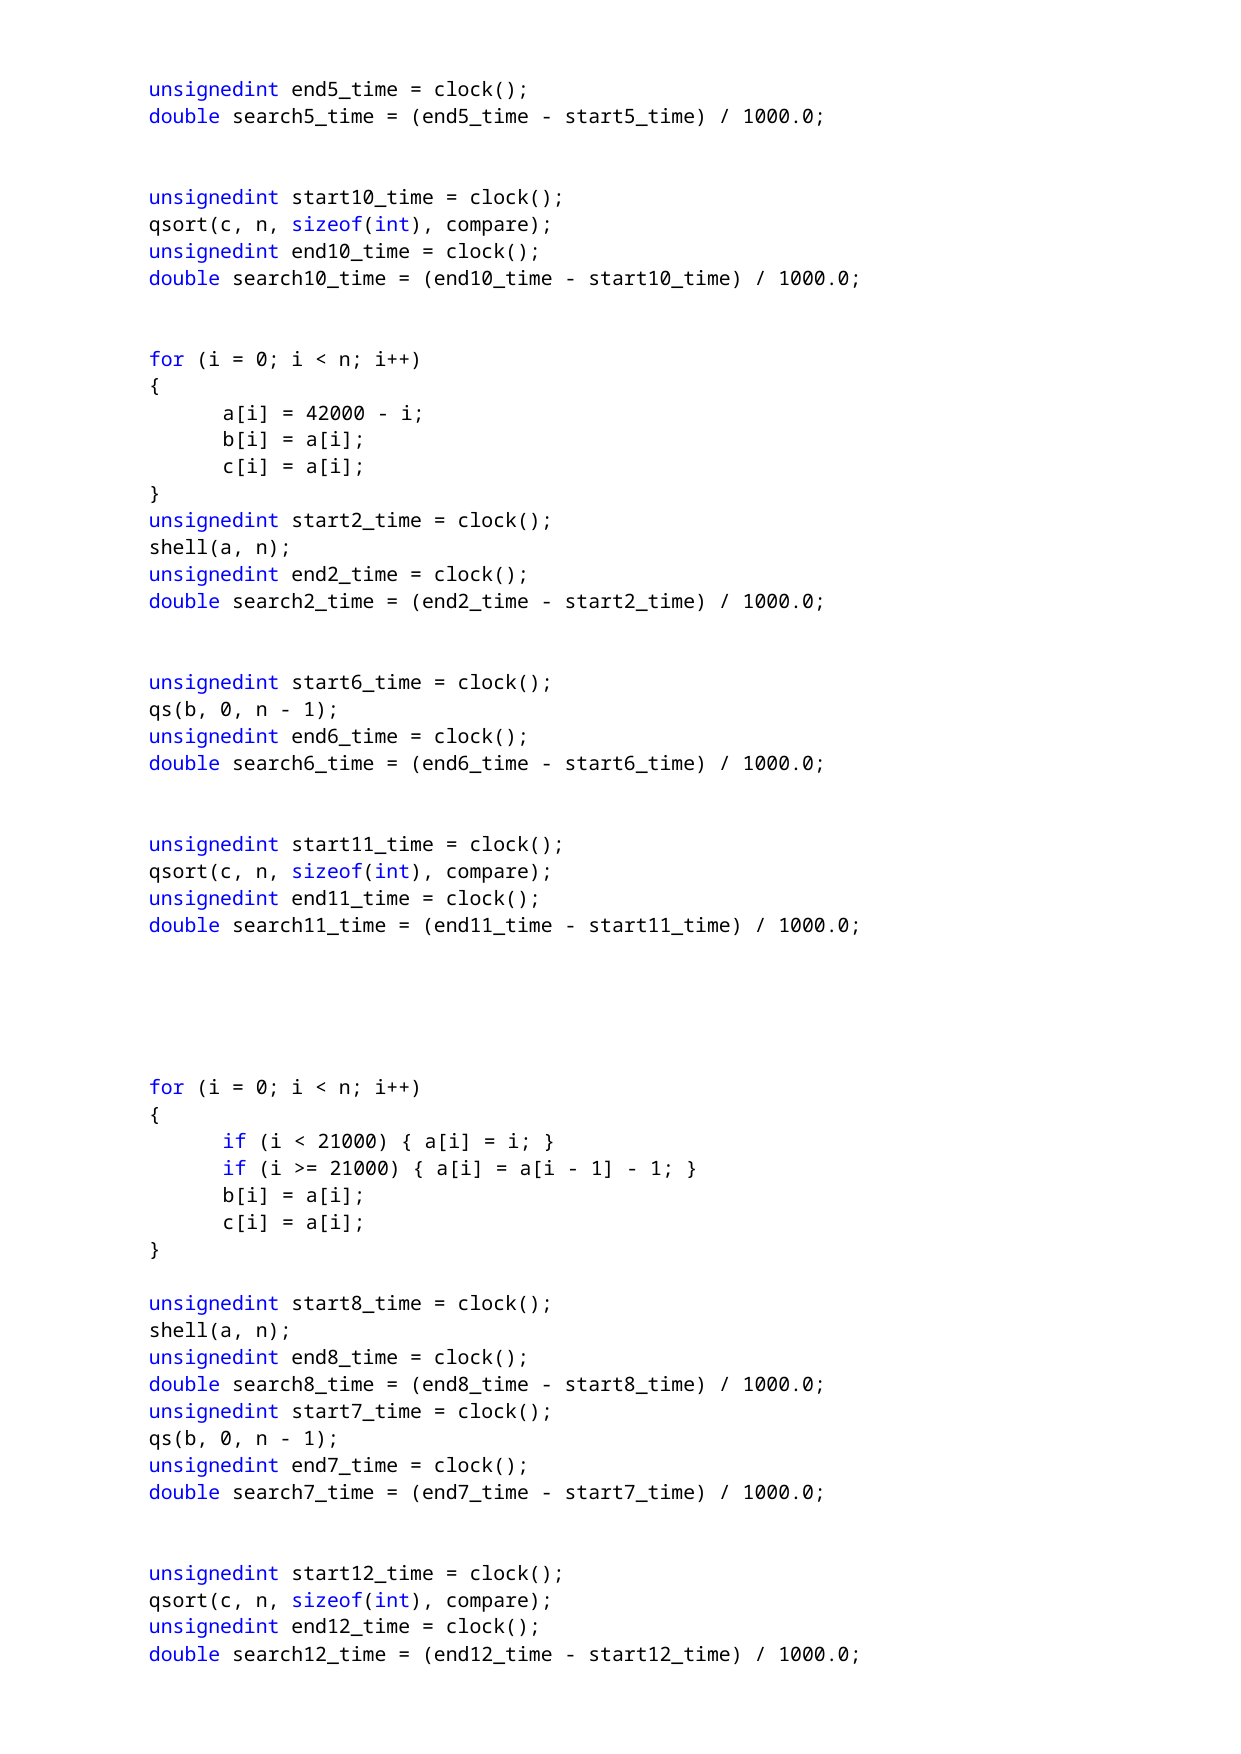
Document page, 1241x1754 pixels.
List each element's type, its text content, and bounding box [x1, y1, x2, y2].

text unsignedint start12_time = clock(); [75, 1559, 1165, 1586]
text double search5_time = (end5_time - start5_time) / 1000.0; [75, 102, 1165, 129]
text } [75, 480, 1165, 507]
text shell(a, n); [75, 534, 1165, 561]
text b[i] = a[i]; [75, 426, 1165, 453]
text unsignedint end6_time = clock(); [75, 722, 1165, 749]
text unsignedint end5_time = clock(); [75, 75, 1165, 102]
text unsignedint start2_time = clock(); [75, 507, 1165, 534]
text double search2_time = (end2_time - start2_time) / 1000.0; [75, 588, 1165, 614]
text a[i] = 42000 - i; [75, 399, 1165, 426]
text if (i < 21000) { a[i] = i; } [75, 1127, 1165, 1154]
text double search12_time = (end12_time - start12_time) / 1000.0; [75, 1640, 1165, 1667]
text unsignedint end7_time = clock(); [75, 1451, 1165, 1478]
text unsignedint start7_time = clock(); [75, 1397, 1165, 1424]
text unsignedint end12_time = clock(); [75, 1613, 1165, 1640]
text c[i] = a[i]; [75, 1208, 1165, 1235]
text b[i] = a[i]; [75, 1181, 1165, 1208]
text shell(a, n); [75, 1316, 1165, 1343]
text double search11_time = (end11_time - start11_time) / 1000.0; [75, 911, 1165, 938]
text c[i] = a[i]; [75, 453, 1165, 480]
text qsort(c, n, sizeof(int), compare); [75, 210, 1165, 237]
text double search10_time = (end10_time - start10_time) / 1000.0; [75, 264, 1165, 291]
text double search7_time = (end7_time - start7_time) / 1000.0; [75, 1478, 1165, 1505]
text { [75, 1100, 1165, 1127]
text for (i = 0; i < n; i++) [75, 1073, 1165, 1100]
text unsignedint start11_time = clock(); [75, 830, 1165, 857]
text } [75, 1235, 1165, 1262]
text qsort(c, n, sizeof(int), compare); [75, 857, 1165, 884]
text qs(b, 0, n - 1); [75, 1424, 1165, 1451]
text unsignedint end2_time = clock(); [75, 561, 1165, 588]
text qsort(c, n, sizeof(int), compare); [75, 1586, 1165, 1613]
text unsignedint start6_time = clock(); [75, 668, 1165, 696]
text { [75, 372, 1165, 399]
text if (i >= 21000) { a[i] = a[i - 1] - 1; } [75, 1154, 1165, 1181]
text unsignedint end8_time = clock(); [75, 1343, 1165, 1370]
text unsignedint end11_time = clock(); [75, 884, 1165, 911]
text for (i = 0; i < n; i++) [75, 345, 1165, 372]
text double search8_time = (end8_time - start8_time) / 1000.0; [75, 1370, 1165, 1397]
text qs(b, 0, n - 1); [75, 696, 1165, 722]
text unsignedint start10_time = clock(); [75, 183, 1165, 210]
text unsignedint end10_time = clock(); [75, 237, 1165, 264]
text double search6_time = (end6_time - start6_time) / 1000.0; [75, 749, 1165, 776]
text unsignedint start8_time = clock(); [75, 1289, 1165, 1316]
